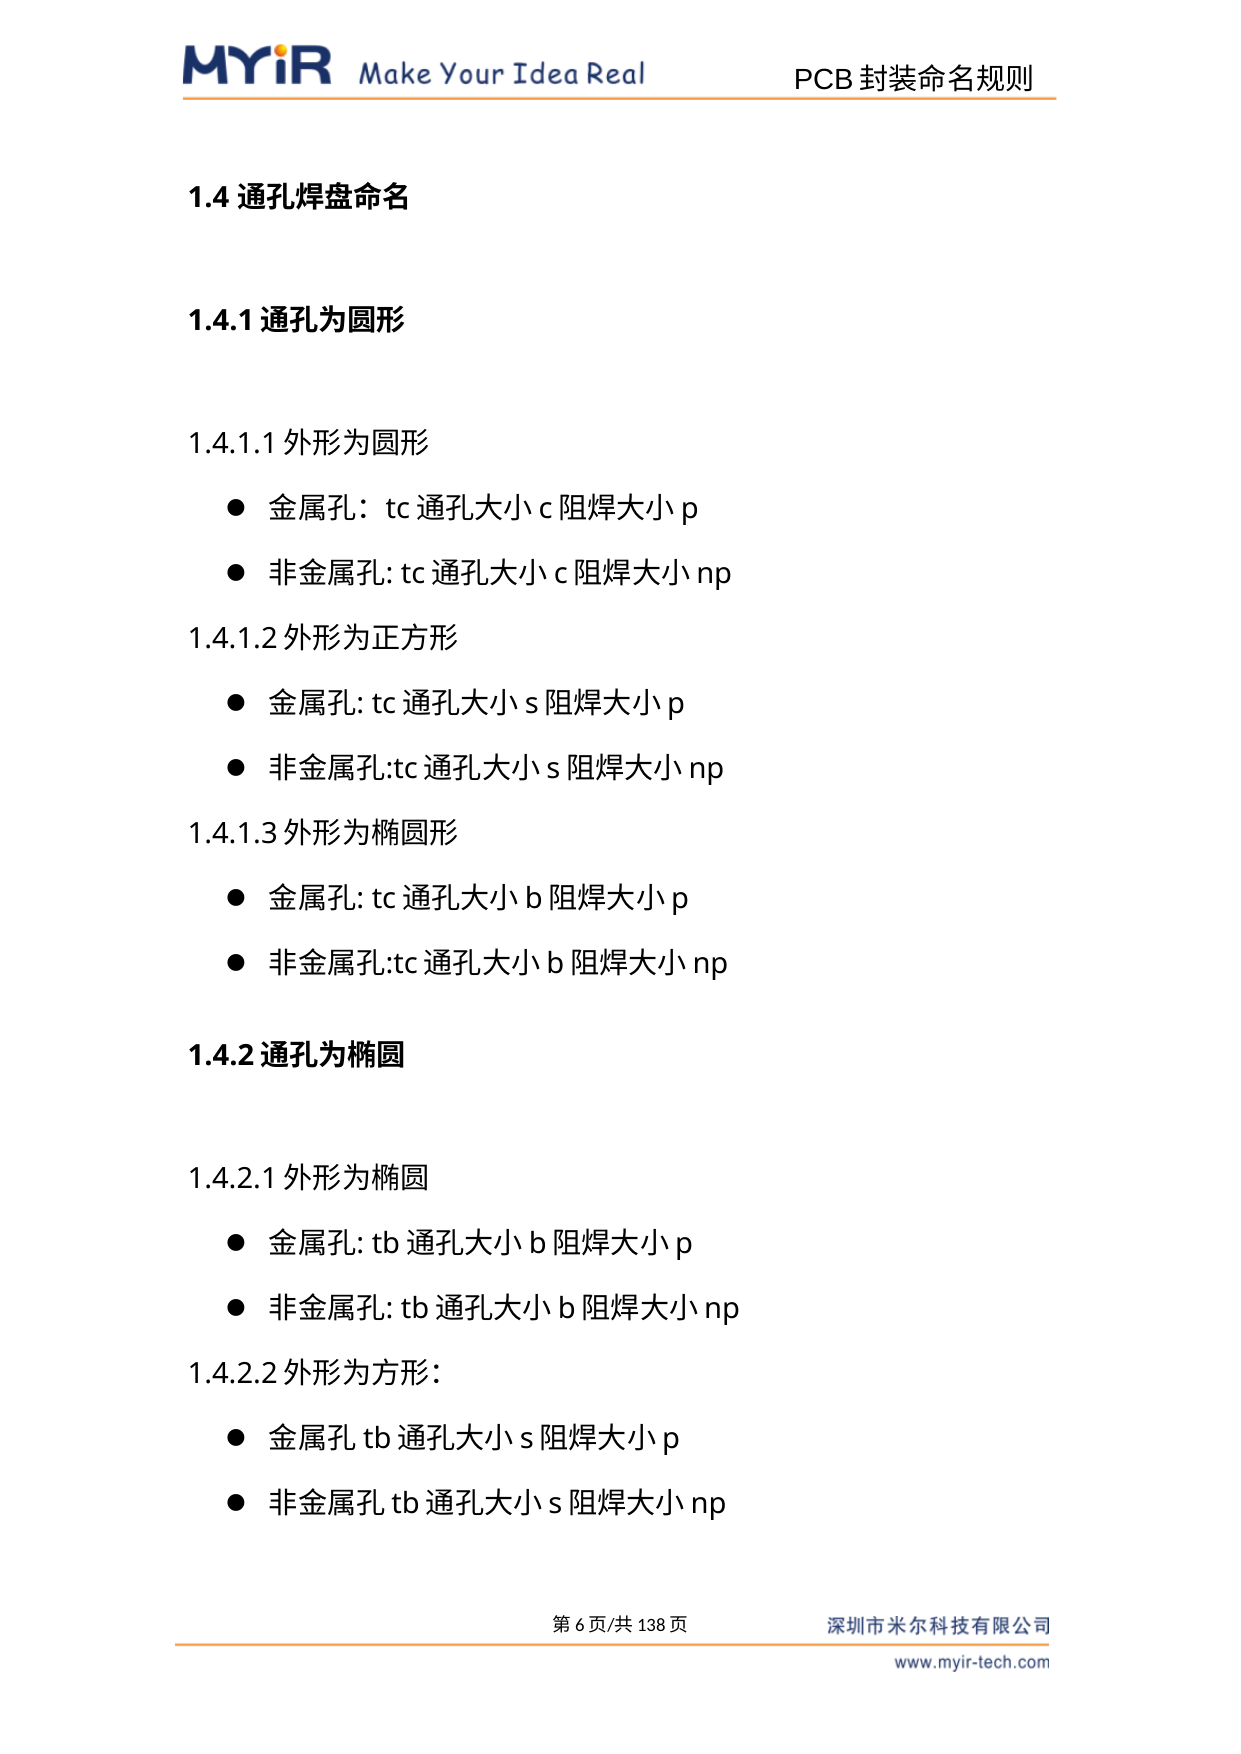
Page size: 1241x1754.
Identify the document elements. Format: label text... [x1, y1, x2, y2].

list 非金属孔:tc通孔大小s阻焊大小np [225, 733, 1053, 798]
list 非金属孔: tb通孔大小b阻焊大小np [225, 1273, 1053, 1338]
list 金属孔: tb通孔大小b阻焊大小p [225, 1208, 1053, 1273]
list 金属孔: tc通孔大小s阻焊大小p [225, 668, 1053, 733]
subtitle 1.4 通孔焊盘命名 [187, 162, 1053, 227]
subtitle 1.4.1通孔为圆形 [187, 285, 1053, 350]
subtitle 1.4.2通孔为椭圆 [187, 1020, 1053, 1085]
text 1.4.2.2外形为方形： [187, 1338, 1053, 1403]
list 金属孔: tc通孔大小b阻焊大小p [225, 863, 1053, 928]
text 1.4.1.3外形为椭圆形 [187, 798, 1053, 863]
picture [175, 1616, 1049, 1672]
list 金属孔：tc通孔大小c阻焊大小p [225, 473, 1053, 538]
list 非金属孔:tc通孔大小b阻焊大小np [225, 928, 1053, 993]
list 非金属孔: tc通孔大小c阻焊大小np [225, 538, 1053, 603]
text 1.4.2.1外形为椭圆 [187, 1143, 1053, 1208]
text 1.4.1.1外形为圆形 [187, 408, 1053, 473]
text 1.4.1.2外形为正方形 [187, 603, 1053, 668]
list 非金属孔tb通孔大小s阻焊大小np [225, 1468, 1053, 1533]
list 金属孔 tb通孔大小s阻焊大小p [225, 1403, 1053, 1468]
picture [182, 44, 1057, 100]
